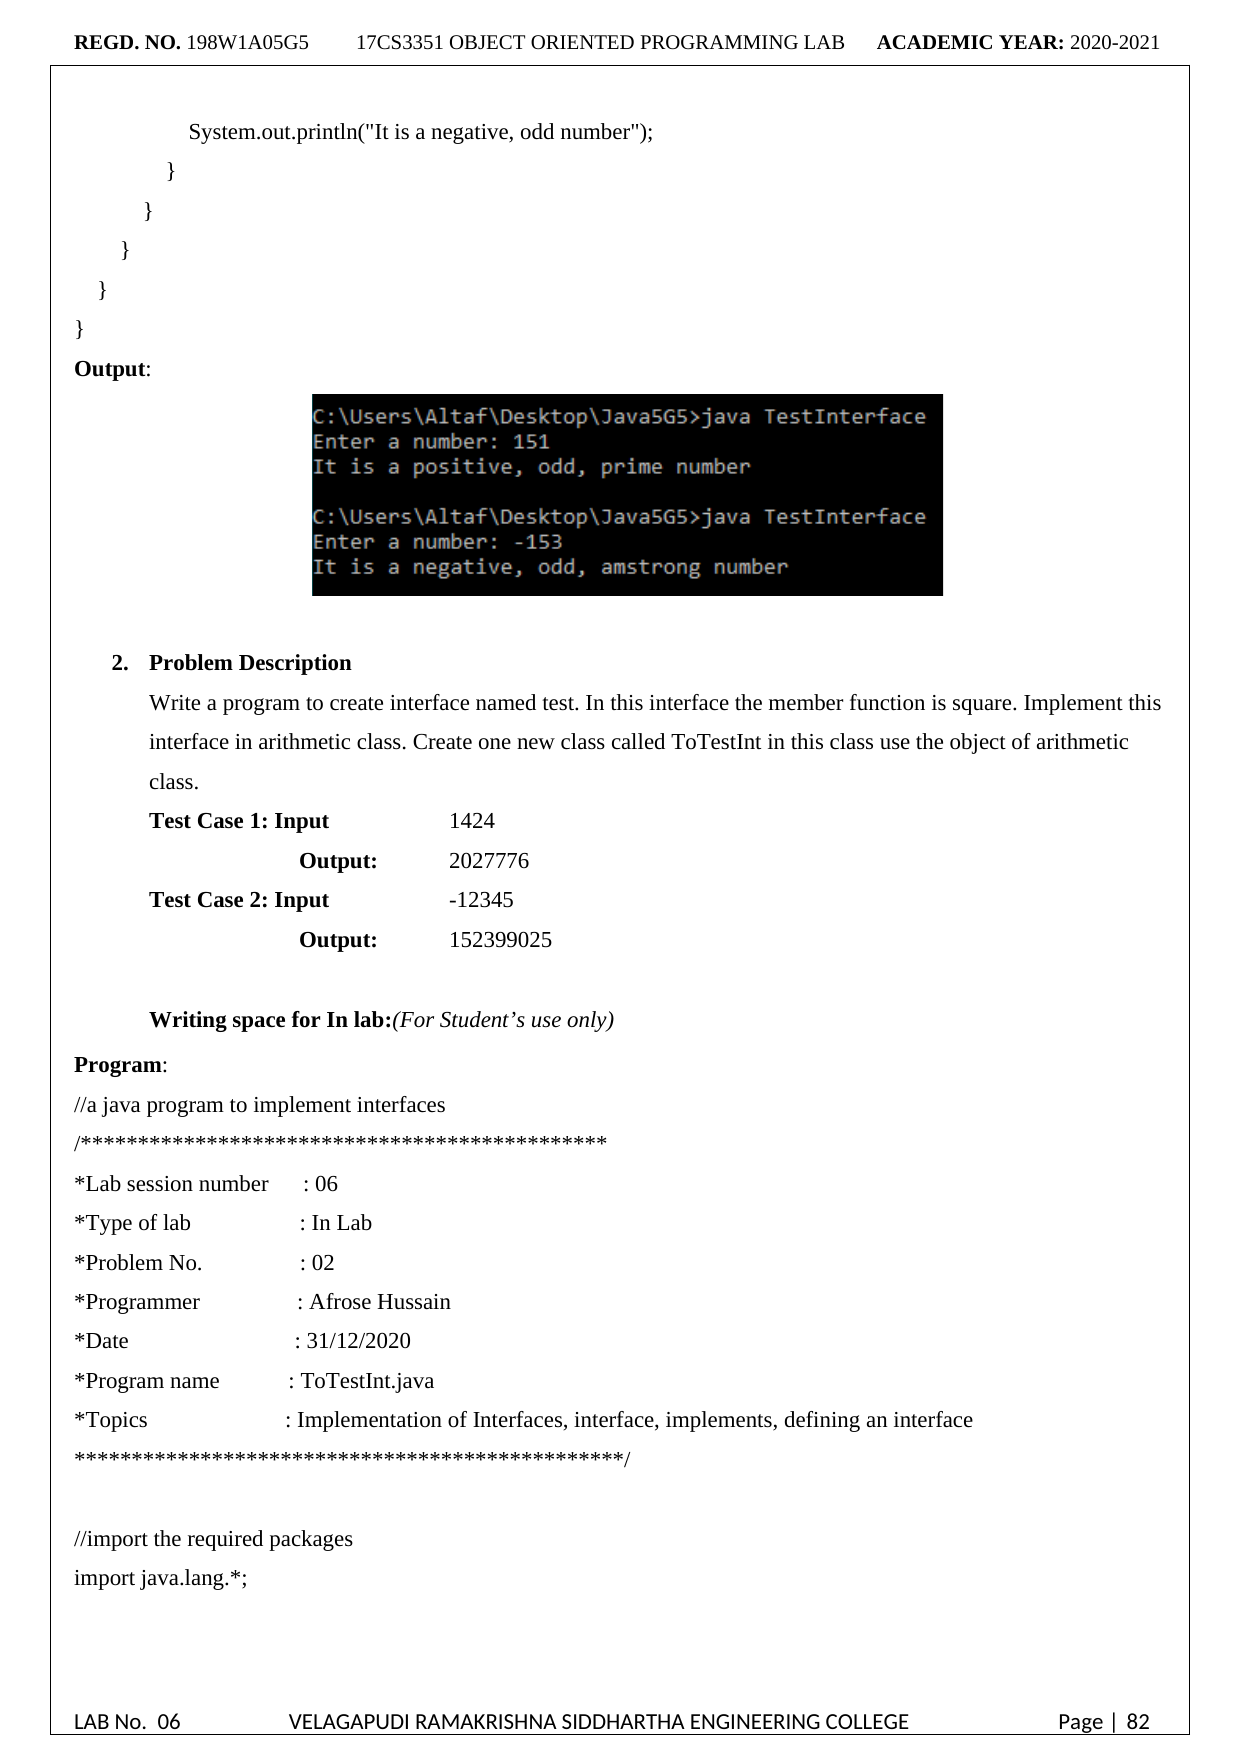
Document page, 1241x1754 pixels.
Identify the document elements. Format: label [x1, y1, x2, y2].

picture [312, 394, 944, 596]
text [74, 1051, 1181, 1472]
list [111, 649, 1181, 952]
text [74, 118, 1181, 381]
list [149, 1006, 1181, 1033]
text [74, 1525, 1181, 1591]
